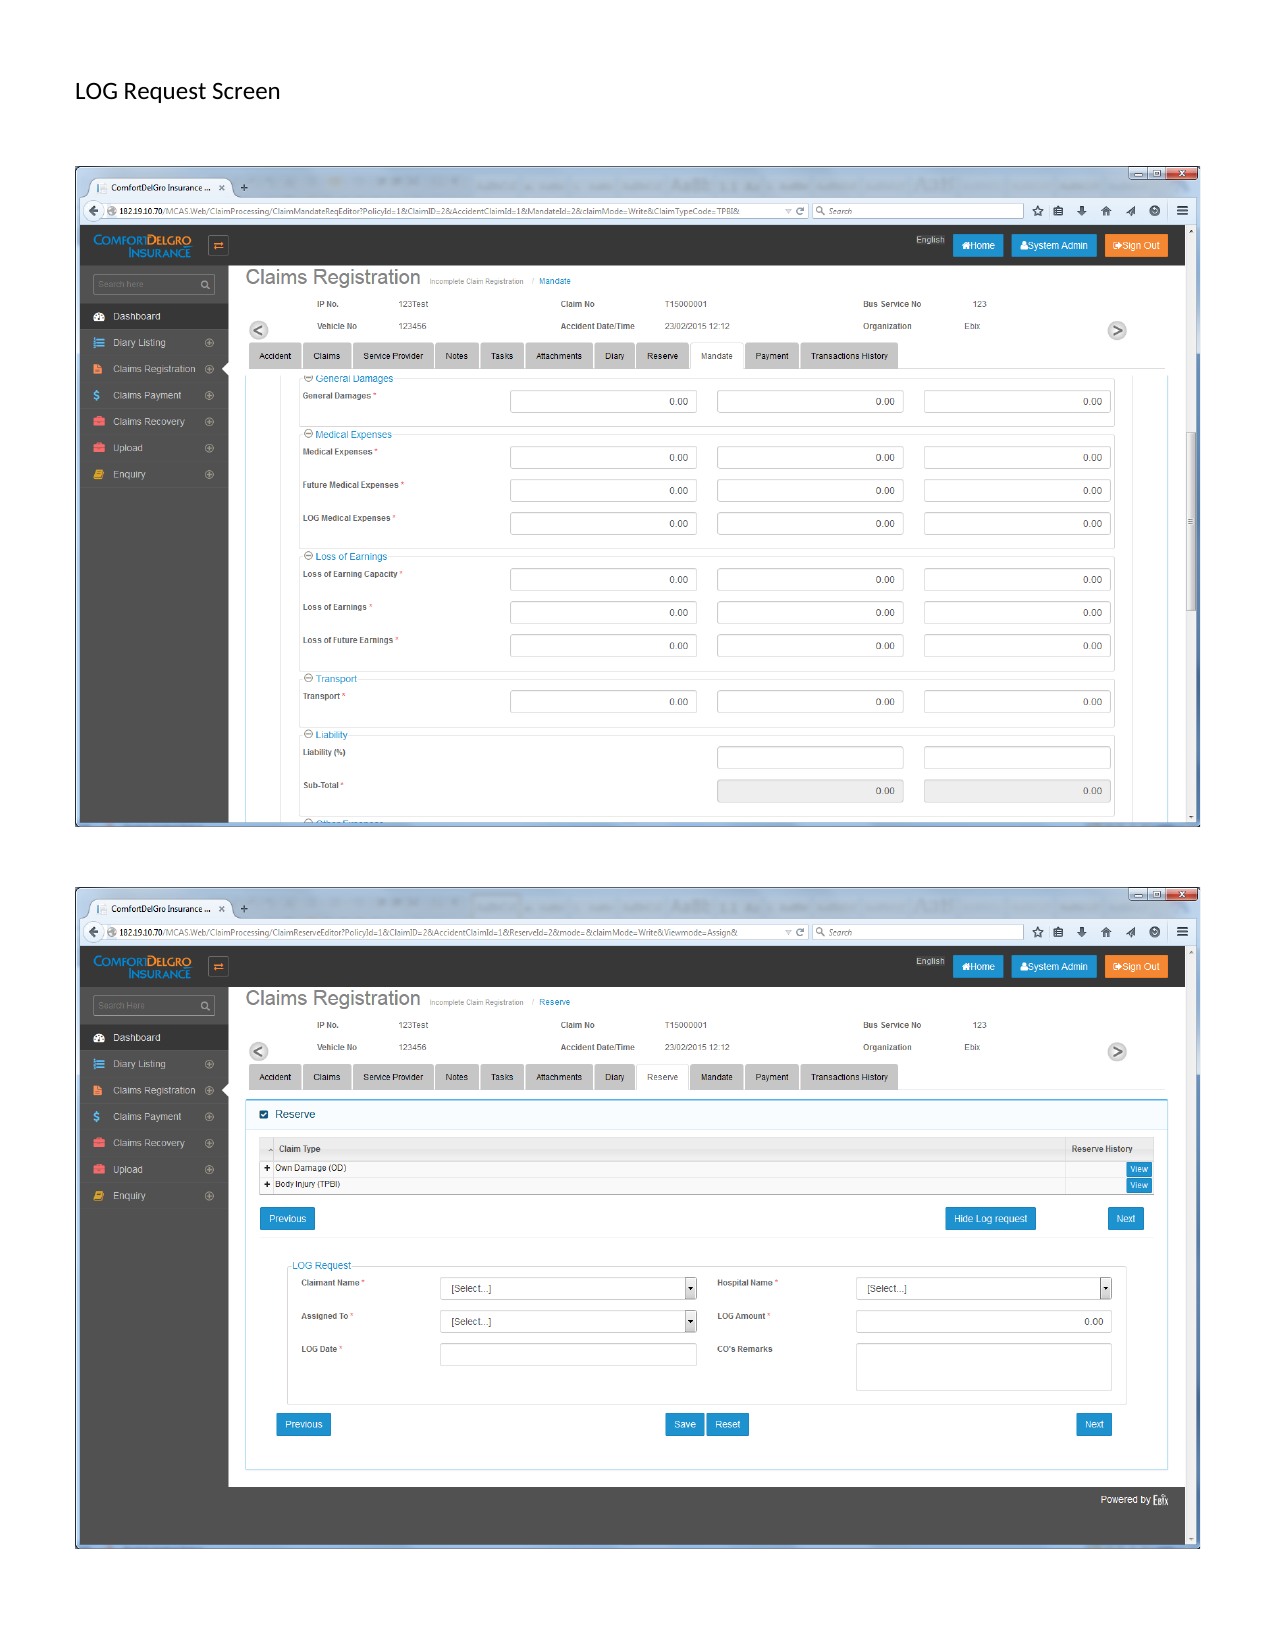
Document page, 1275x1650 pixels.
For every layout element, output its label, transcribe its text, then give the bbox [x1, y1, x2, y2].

picture [75, 166, 1200, 827]
text LOG Request Screen [75, 75, 1200, 106]
picture [75, 887, 1200, 1549]
